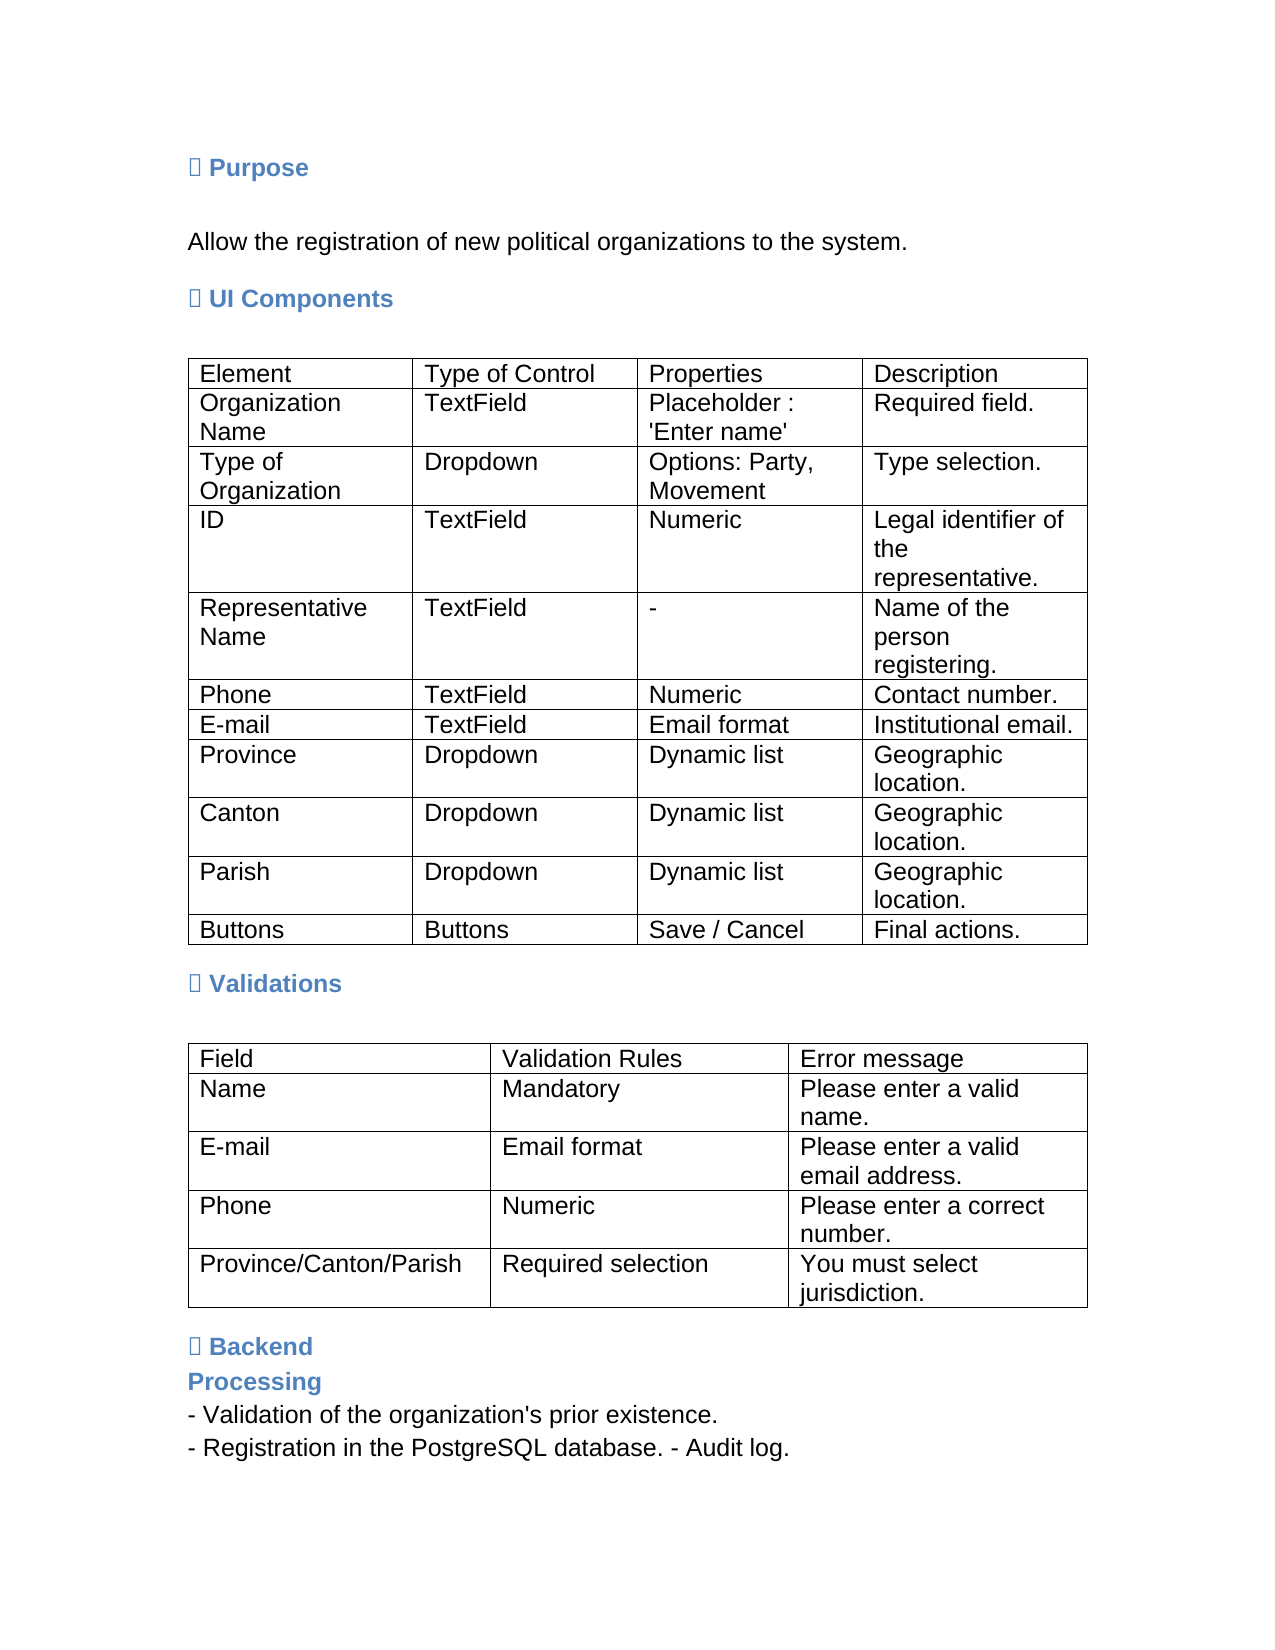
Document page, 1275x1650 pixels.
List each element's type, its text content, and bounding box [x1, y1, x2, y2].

table_cell E-mail [189, 710, 412, 739]
table_cell Placeholder : 'Enter name' [638, 389, 862, 446]
table_cell TextField [413, 710, 637, 739]
table_cell Type selection. [863, 447, 1087, 504]
subtitle 🎯 Purpose [187, 150, 1087, 222]
table_cell Numeric [638, 680, 862, 709]
table_cell Please enter a valid name. [789, 1074, 1087, 1131]
table_cell Organization Name [189, 389, 412, 446]
table_cell Please enter a valid email address. [789, 1132, 1087, 1190]
table_cell Dynamic list [638, 740, 862, 797]
table_header Description [863, 359, 1087, 387]
table_cell Dynamic list [638, 798, 862, 856]
table_cell - [638, 593, 862, 679]
table_cell Representative Name [189, 593, 412, 679]
table_cell E-mail [189, 1132, 490, 1190]
table_cell Province [189, 740, 412, 797]
table_cell Dropdown [413, 857, 637, 914]
table_cell Type of Organization [189, 447, 412, 504]
table_cell Required selection [491, 1249, 788, 1307]
table_cell Phone [189, 680, 412, 709]
table_cell Name of the person registering. [863, 593, 1087, 679]
table_cell TextField [413, 680, 637, 709]
table_cell Buttons [413, 915, 637, 944]
table_cell Mandatory [491, 1074, 788, 1131]
table_header Field [189, 1044, 490, 1073]
table_cell Buttons [189, 915, 412, 944]
table_cell Email format [491, 1132, 788, 1190]
table_cell Numeric [638, 506, 862, 592]
table_cell Dynamic list [638, 857, 862, 914]
table_cell Save / Cancel [638, 915, 862, 944]
subtitle 🧠 Backend Processing [187, 1329, 1087, 1396]
table_header Error message [789, 1044, 1087, 1073]
text - Validation of the organization's prior existence. - Registration in the PostgreSQL database. - Audit log. [187, 1400, 1087, 1462]
table_cell ID [189, 506, 412, 592]
table_cell Institutional email. [863, 710, 1087, 739]
table_cell Dropdown [413, 798, 637, 856]
table_cell Please enter a correct number. [789, 1191, 1087, 1248]
table_cell Dropdown [413, 447, 637, 504]
table_cell Canton [189, 798, 412, 856]
table_cell Phone [189, 1191, 490, 1248]
table_cell Email format [638, 710, 862, 739]
table_cell Dropdown [413, 740, 637, 797]
table_cell Numeric [491, 1191, 788, 1248]
text Allow the registration of new political organizations to the system. [187, 227, 1087, 256]
table_cell Options: Party, Movement [638, 447, 862, 504]
table_cell Contact number. [863, 680, 1087, 709]
subtitle ✅ Validations [187, 966, 1087, 1038]
table_cell Parish [189, 857, 412, 914]
table_cell Final actions. [863, 915, 1087, 944]
table_cell TextField [413, 389, 637, 446]
table_cell Required field. [863, 389, 1087, 446]
table_cell You must select jurisdiction. [789, 1249, 1087, 1307]
table_cell Legal identifier of the representative. [863, 506, 1087, 592]
table_cell Name [189, 1074, 490, 1131]
table_cell Province/Canton/Parish [189, 1249, 490, 1307]
table_header Element [189, 359, 412, 387]
table_header Validation Rules [491, 1044, 788, 1073]
table_header Type of Control [413, 359, 637, 387]
table_header Properties [638, 359, 862, 387]
table_cell Geographic location. [863, 857, 1087, 914]
subtitle 🧩 UI Components [187, 281, 1087, 353]
table_cell TextField [413, 506, 637, 592]
table_cell TextField [413, 593, 637, 679]
table_cell Geographic location. [863, 798, 1087, 856]
table_cell Geographic location. [863, 740, 1087, 797]
